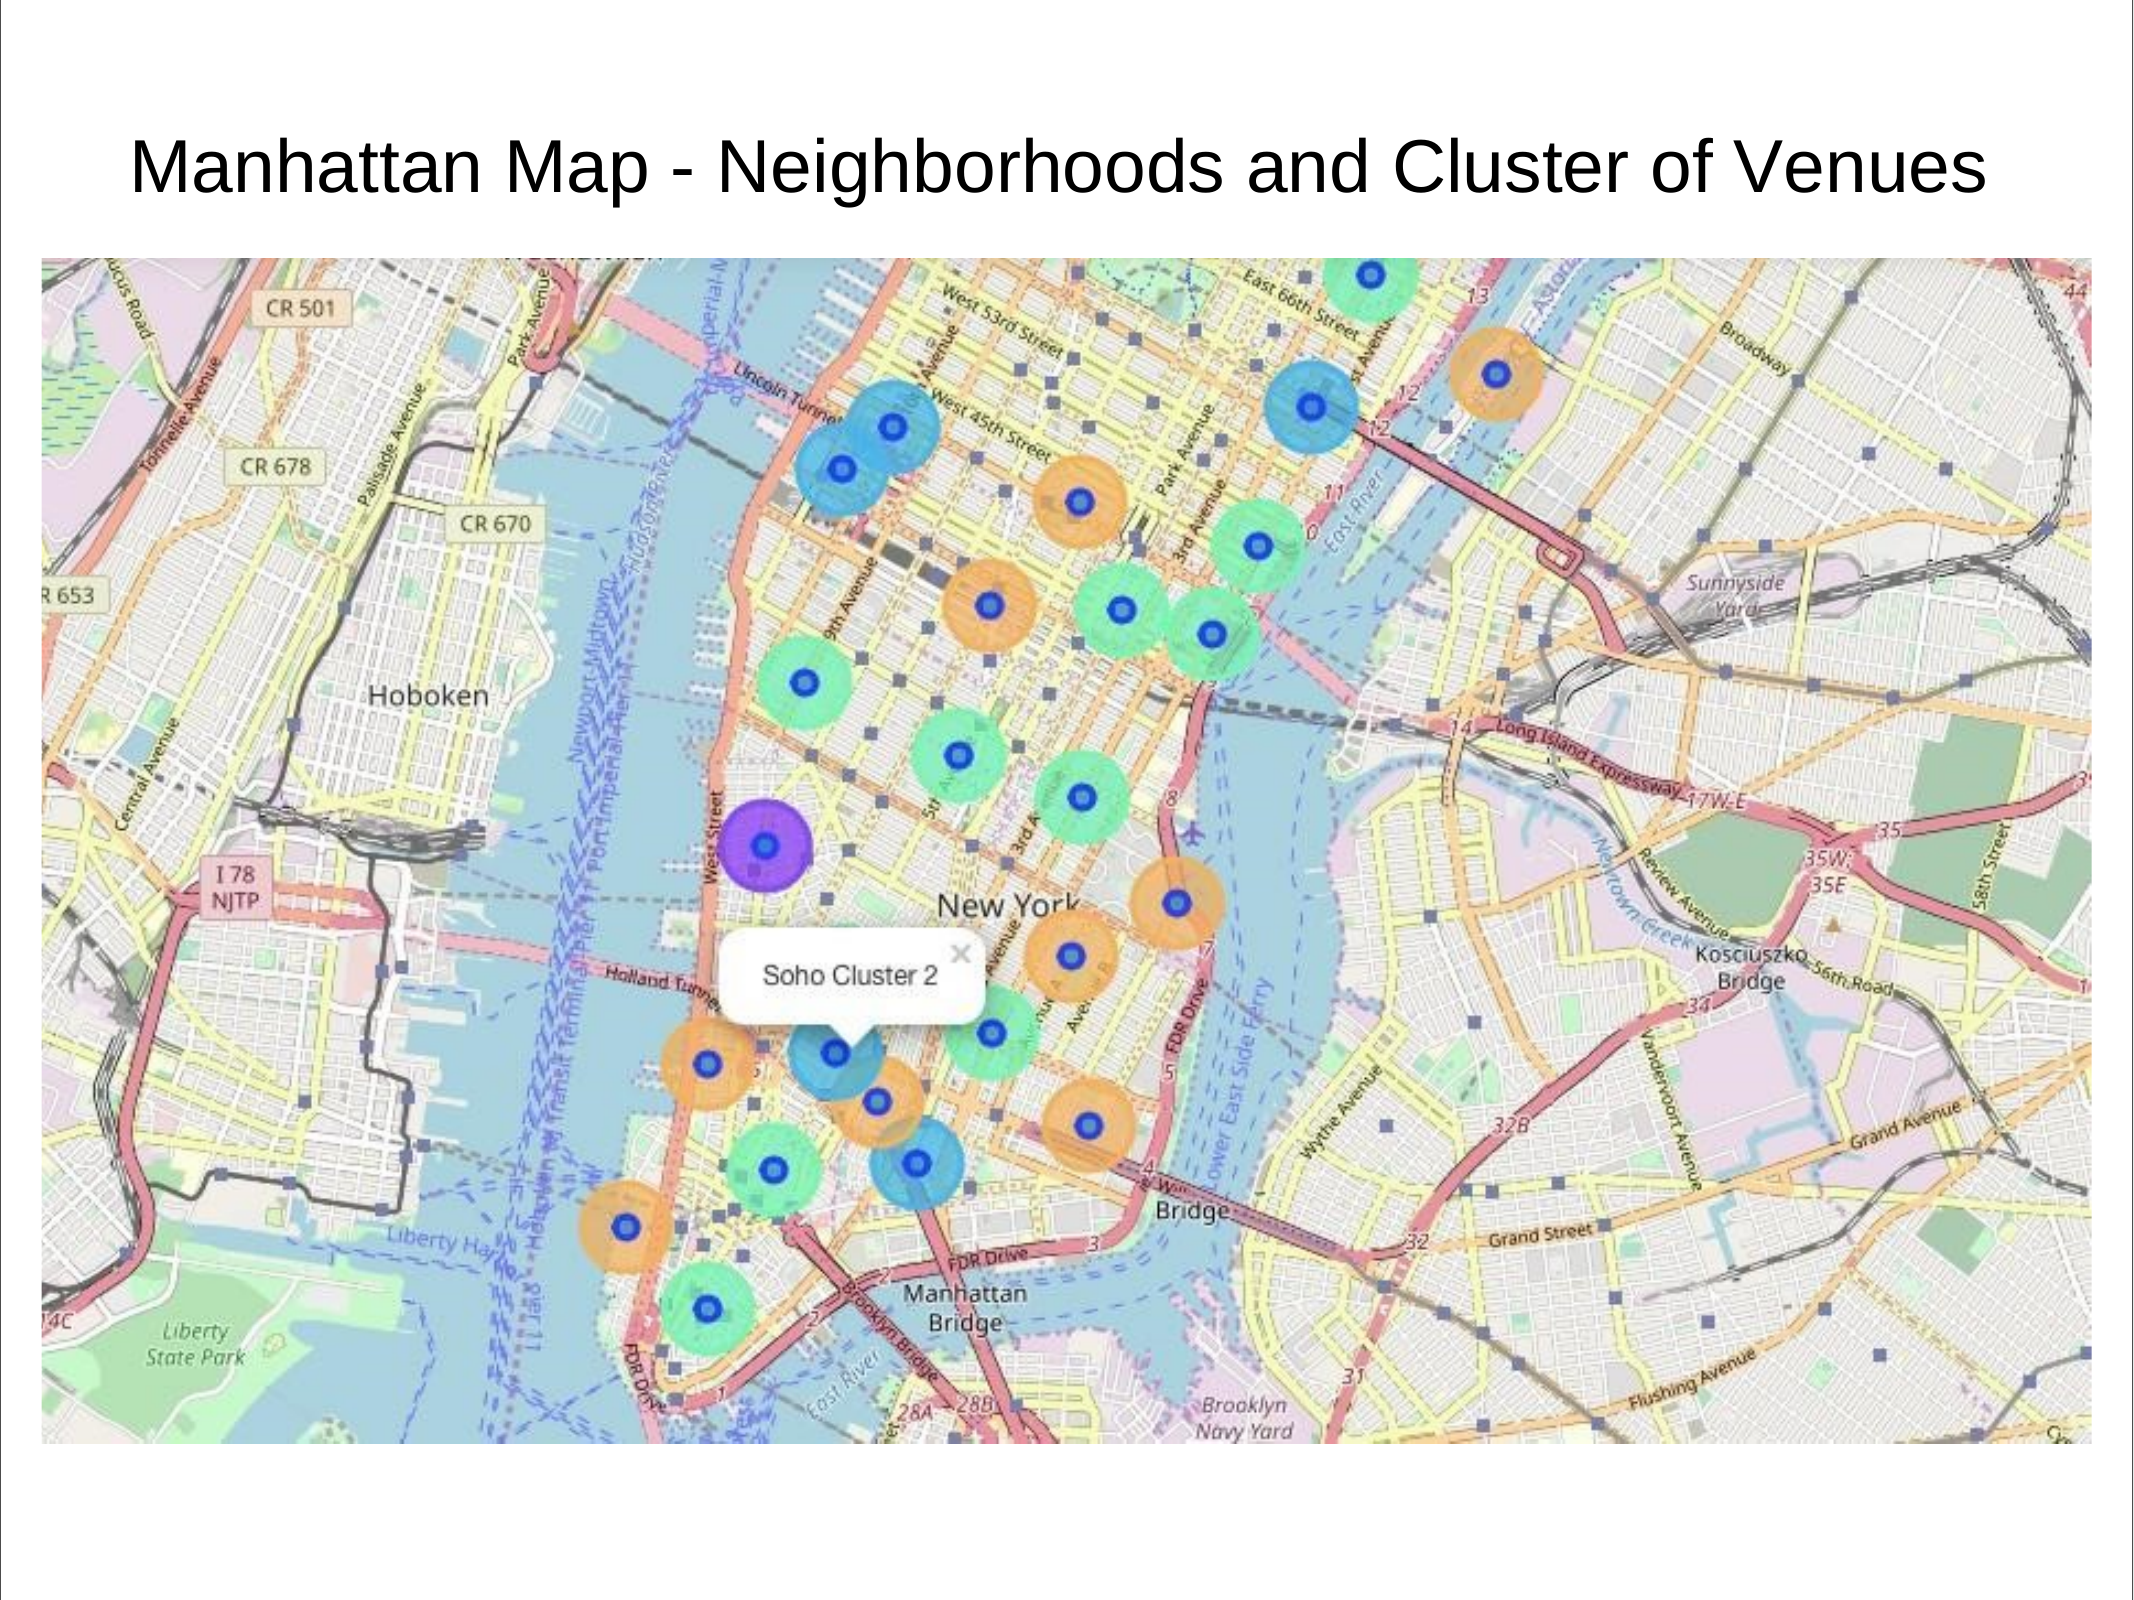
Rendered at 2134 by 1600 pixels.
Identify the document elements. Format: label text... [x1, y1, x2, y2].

subtitle Manhattan Map - Neighborhoods and Cluster of Venues [129, 122, 2041, 208]
picture [41, 258, 2092, 1444]
